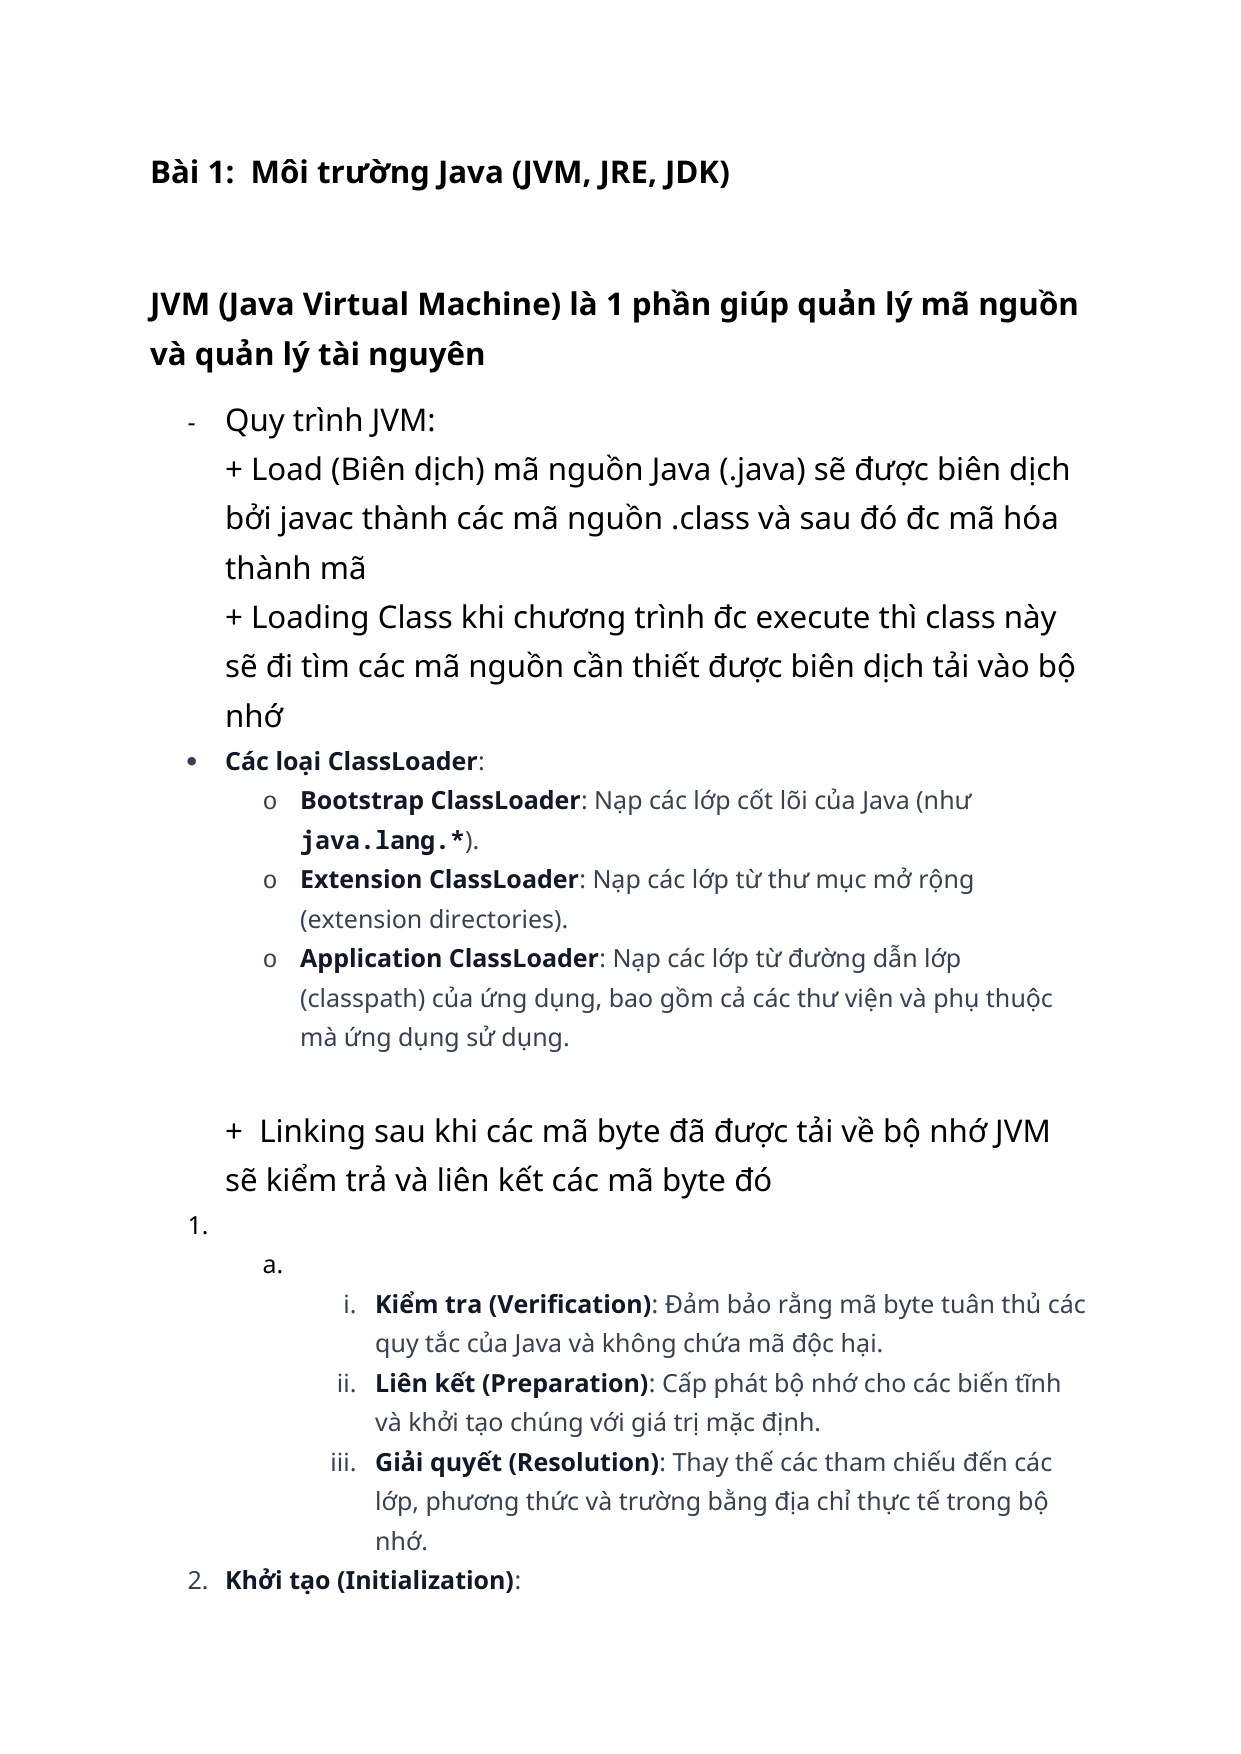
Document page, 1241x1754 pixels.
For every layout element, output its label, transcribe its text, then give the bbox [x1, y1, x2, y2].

list Khởi tạo (Initialization): [187, 1563, 1090, 1597]
text JVM (Java Virtual Machine) là 1 phần giúp quản lý mã nguồn và quản lý tài nguyên [150, 282, 1090, 374]
list Application ClassLoader: Nạp các lớp từ đường dẫn lớp (classpath) của ứng dụng, bao gồm cả các thư viện và phụ thuộc mà ứng dụng sử dụng. [262, 941, 1090, 1054]
list Liên kết (Preparation): Cấp phát bộ nhớ cho các biến tĩnh và khởi tạo chúng với giá trị mặc định. [356, 1366, 1090, 1439]
list Các loại ClassLoader: [187, 743, 1090, 777]
list Kiểm tra (Verification): Đảm bảo rằng mã byte tuân thủ các quy tắc của Java và không chứa mã độc hại. [356, 1287, 1090, 1360]
text Bài 1: Môi trường Java (JVM, JRE, JDK) [150, 150, 1090, 193]
list Bootstrap ClassLoader: Nạp các lớp cốt lõi của Java (như java.lang.*). [262, 783, 1090, 856]
list Quy trình JVM: [187, 397, 1090, 440]
list + Linking sau khi các mã byte đã được tải về bộ nhớ JVM sẽ kiểm trả và liên kết các mã byte đó [225, 1109, 1090, 1201]
list + Loading Class khi chương trình đc execute thì class này sẽ đi tìm các mã nguồn cần thiết được biên dịch tải vào bộ nhớ [225, 595, 1090, 736]
list + Load (Biên dịch) mã nguồn Java (.java) sẽ được biên dịch bởi javac thành các mã nguồn .class và sau đó đc mã hóa thành mã [225, 447, 1090, 588]
list Giải quyết (Resolution): Thay thế các tham chiếu đến các lớp, phương thức và trường bằng địa chỉ thực tế trong bộ nhớ. [356, 1444, 1090, 1558]
list Extension ClassLoader: Nạp các lớp từ thư mục mở rộng (extension directories). [262, 862, 1090, 936]
